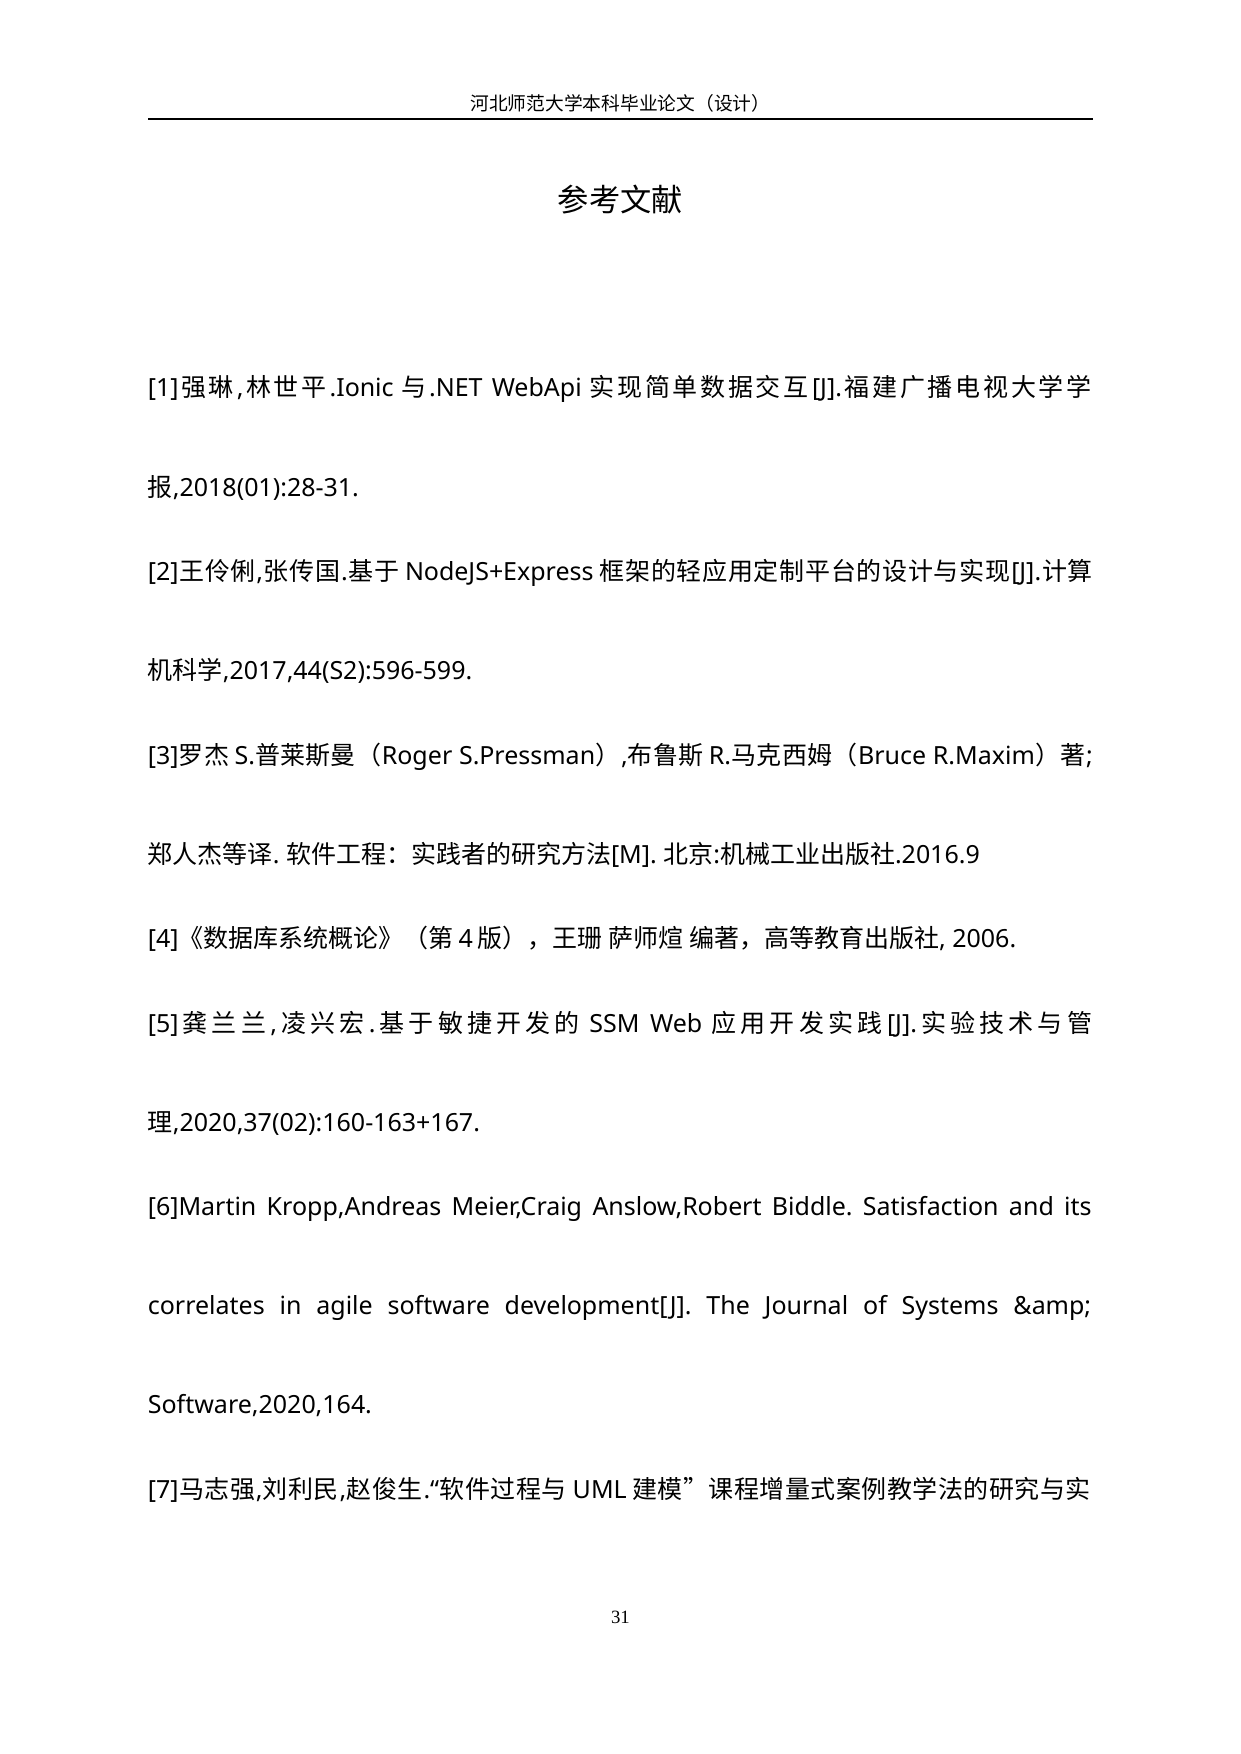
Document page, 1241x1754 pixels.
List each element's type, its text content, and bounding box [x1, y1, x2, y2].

list [4]《数据库系统概论》（第4版），王珊 萨师煊 编著，高等教育出版社, 2006. [148, 904, 1093, 970]
list [3]罗杰S.普莱斯曼（Roger S.Pressman）,布鲁斯R.马克西姆（Bruce R.Maxim）著; 郑人杰等译. 软件工程：实践者的研究方法[M]. 北京:机械工业出版社.2016.9 [148, 720, 1093, 886]
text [148, 1454, 1093, 1520]
subtitle 参考文献 [148, 164, 1093, 231]
text [2]王伶俐,张传国.基于NodeJS+Express框架的轻应用定制平台的设计与实现[J].计算机科学,2017,44(S2):596-599. [148, 536, 1093, 702]
text [1]强琳,林世平.Ionic与.NET WebApi实现简单数据交互[J].福建广播电视大学学报,2018(01):28-31. [148, 353, 1093, 518]
text [5]龚兰兰,凌兴宏.基于敏捷开发的SSM Web应用开发实践[J].实验技术与管理,2020,37(02):160-163+167. [148, 988, 1093, 1154]
text [6]Martin Kropp,Andreas Meier,Craig Anslow,Robert Biddle. Satisfaction and its correlates in agile software development[J]. The Journal of Systems &amp; Software,2020,164. [148, 1172, 1093, 1437]
